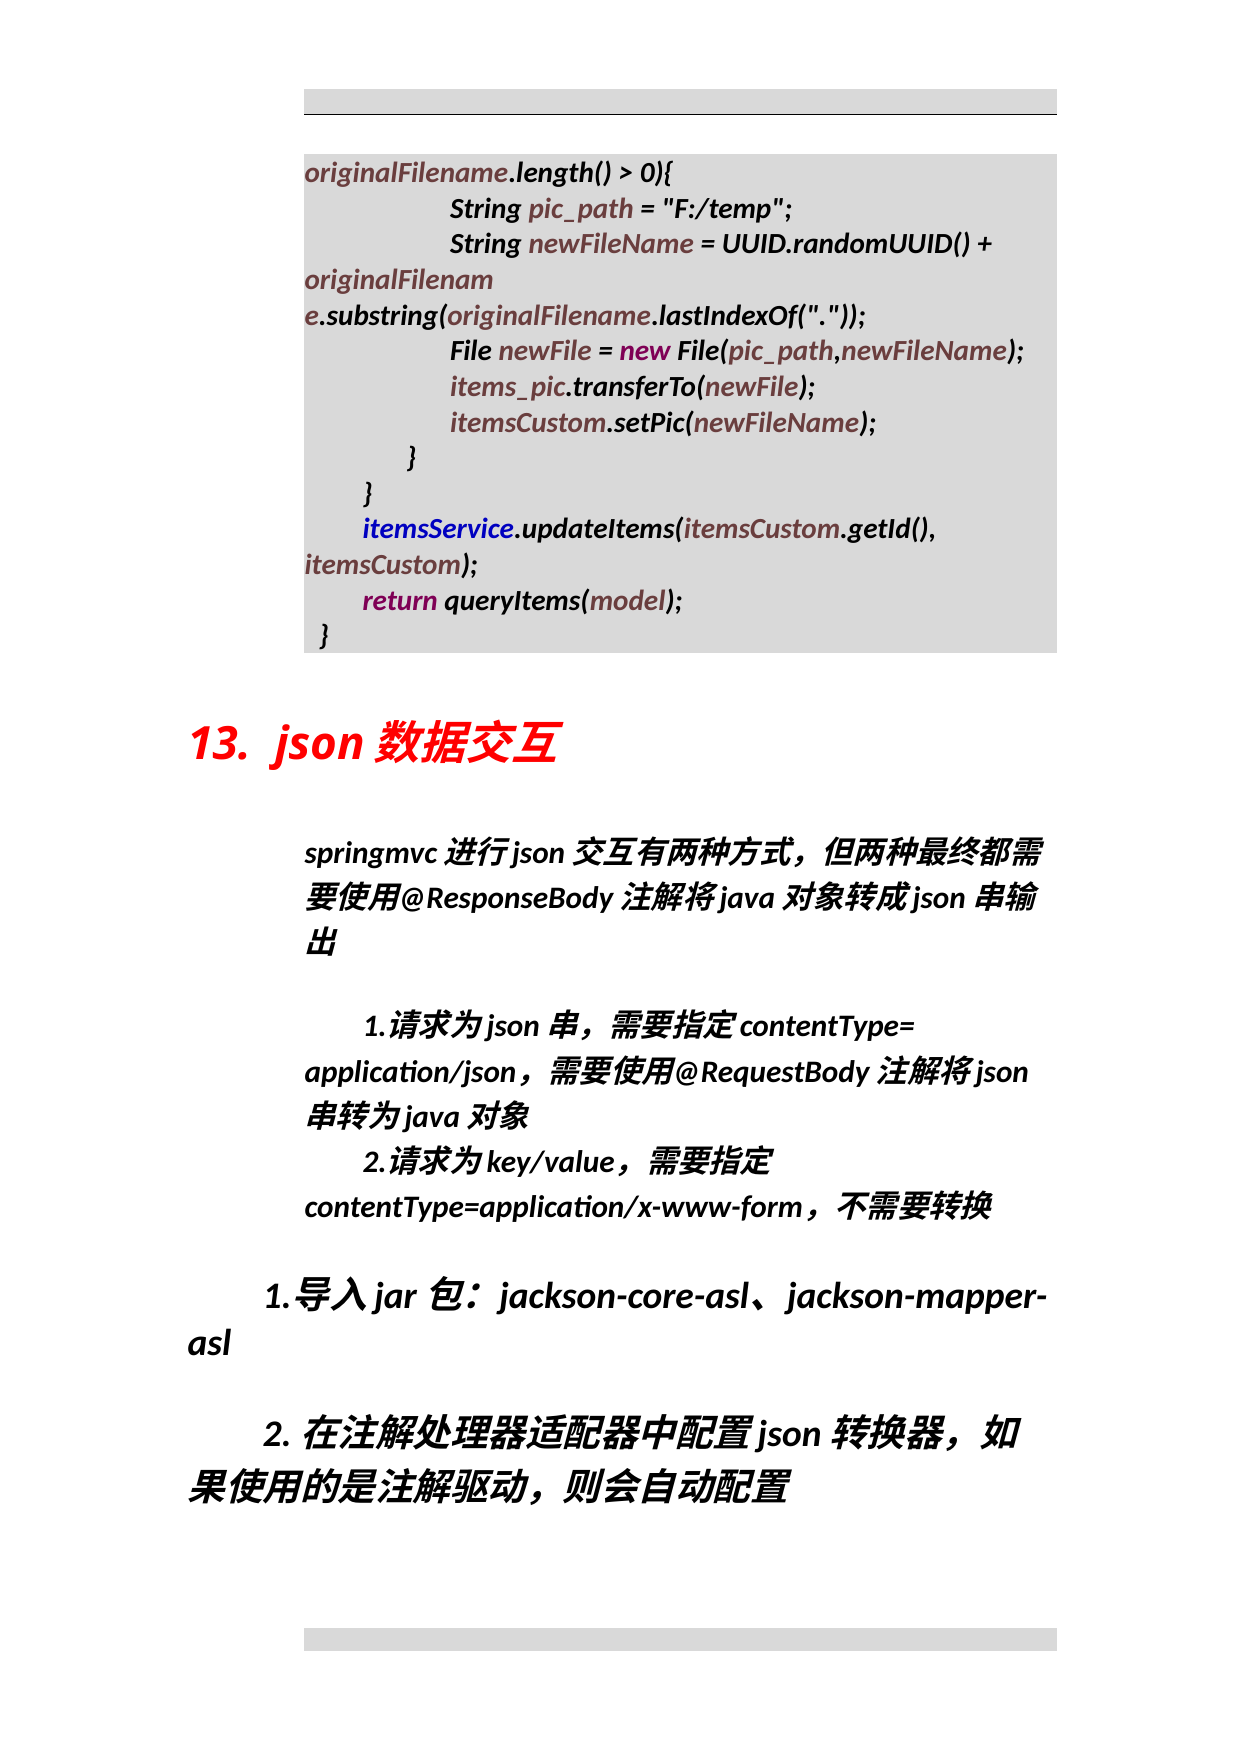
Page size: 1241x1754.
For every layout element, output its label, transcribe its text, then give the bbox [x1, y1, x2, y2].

text } [304, 439, 1057, 475]
text items_pic.transferTo(newFile); [304, 368, 1057, 404]
text } [304, 475, 1057, 511]
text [304, 154, 1057, 190]
subtitle 1.导入jar包：jackson-core-asl、jackson-mapper-asl [187, 1265, 1057, 1365]
text springmvc进行json交互有两种方式，但两种最终都需要使用@ResponseBody注解将java对象转成json串输出 [304, 827, 1057, 962]
subtitle json数据交互 [187, 691, 1057, 789]
text String pic_path = "F:/temp"; [304, 190, 1057, 226]
text } [304, 617, 1057, 653]
text return queryItems(model); [304, 582, 1057, 617]
text itemsService.updateItems(itemsCustom.getId(), itemsCustom); [304, 511, 1057, 582]
text itemsCustom.setPic(newFileName); [304, 404, 1057, 439]
text 2.请求为key/value，需要指定contentType=application/x-www-form，不需要转换 [304, 1136, 1057, 1227]
subtitle 2. 在注解处理器适配器中配置json转换器，如果使用的是注解驱动，则会自动配置 [187, 1403, 1057, 1511]
text String newFileName = UUID.randomUUID() + originalFilename.substring(originalFilename.lastIndexOf(".")); [304, 226, 1057, 332]
text 1.请求为json串，需要指定contentType= application/json，需要使用@RequestBody注解将json串转为java对象 [304, 1001, 1057, 1136]
text File newFile = new File(pic_path,newFileName); [304, 332, 1057, 368]
